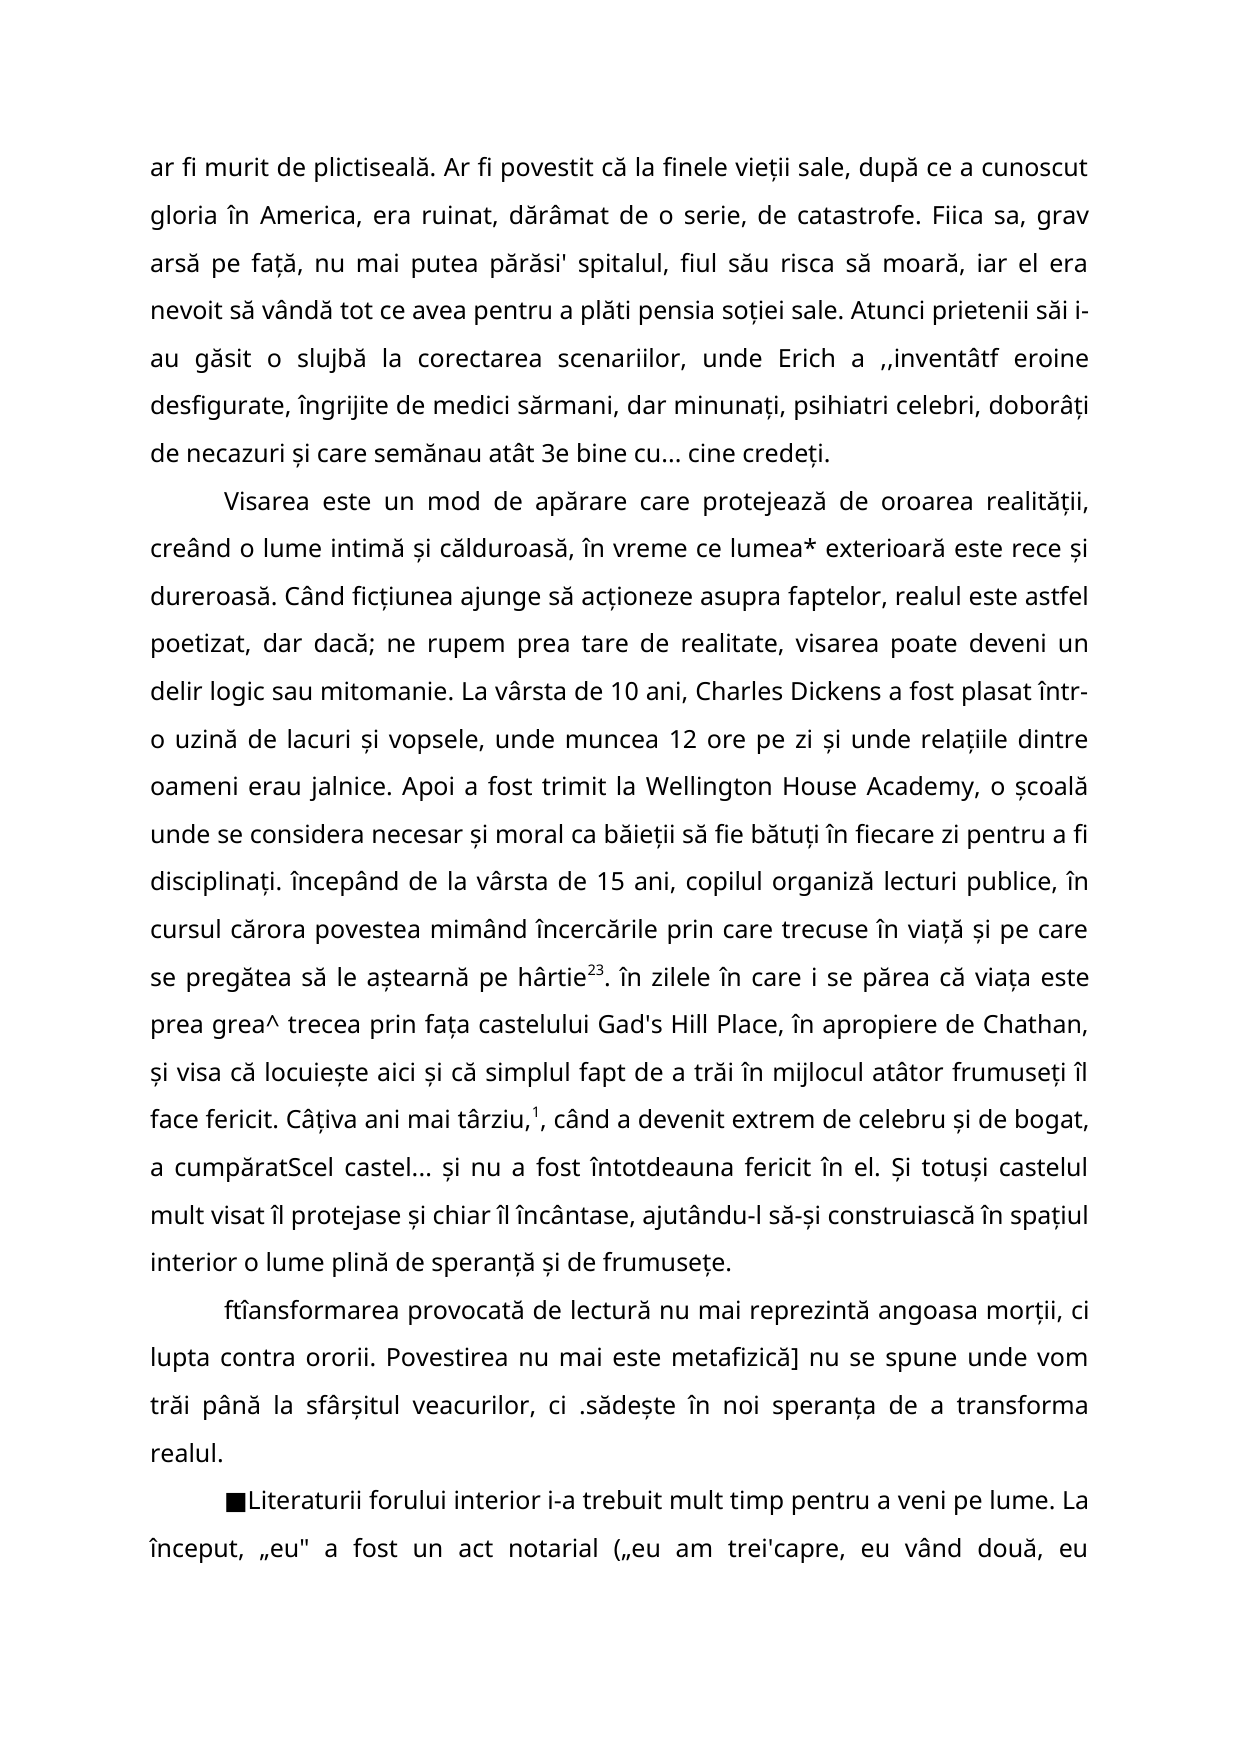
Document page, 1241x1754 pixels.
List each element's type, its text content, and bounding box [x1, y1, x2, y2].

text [150, 1483, 1090, 1564]
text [150, 150, 1090, 470]
text ftîansformarea provocată de lectură nu mai reprezintă angoasa morţii, ci lupta contra ororii. Povestirea nu mai este metafizică] nu se spune unde vom trăi până la sfârşitul veacurilor, ci .sădeşte în noi speranţa de a transforma realul. [150, 1292, 1090, 1469]
text Visarea este un mod de apărare care protejează de oroarea realităţii, creând o lume intimă şi călduroasă, în vreme ce lumea* exterioară este rece şi dureroasă. Când ficţiunea ajunge să acţioneze asupra faptelor, realul este astfel poetizat, dar dacă; ne rupem prea tare de realitate, visarea poate deveni un delir logic sau mitomanie. La vârsta de 10 ani, Charles Dickens a fost plasat într-o uzină de lacuri şi vopsele, unde muncea 12 ore pe zi şi unde relaţiile dintre oameni erau jalnice. Apoi a fost trimit la Wellington House Academy, o şcoală unde se considera necesar şi moral ca băieţii să fie bătuţi în fiecare zi pentru a fi disciplinaţi. începând de la vârsta de 15 ani, copilul organiză lecturi publice, în cursul cărora povestea mimând încercările prin care trecuse în viaţă şi pe care se pregătea să le aştearnă pe hârtie23. în zilele în care i se părea că viaţa este prea grea^ trecea prin faţa castelului Gad's Hill Place, în apropiere de Chathan, şi visa că locuieşte aici şi că simplul fapt de a trăi în mijlocul atâtor frumuseţi îl face fericit. Câţiva ani mai târziu,1, când a devenit extrem de celebru şi de bogat, a cumpăratScel castel... şi nu a fost întotdeauna fericit în el. Şi totuşi castelul mult visat îl protejase şi chiar îl încântase, ajutându-l să-şi construiască în spaţiul interior o lume plină de speranţă şi de frumuseţe. [150, 483, 1090, 1279]
